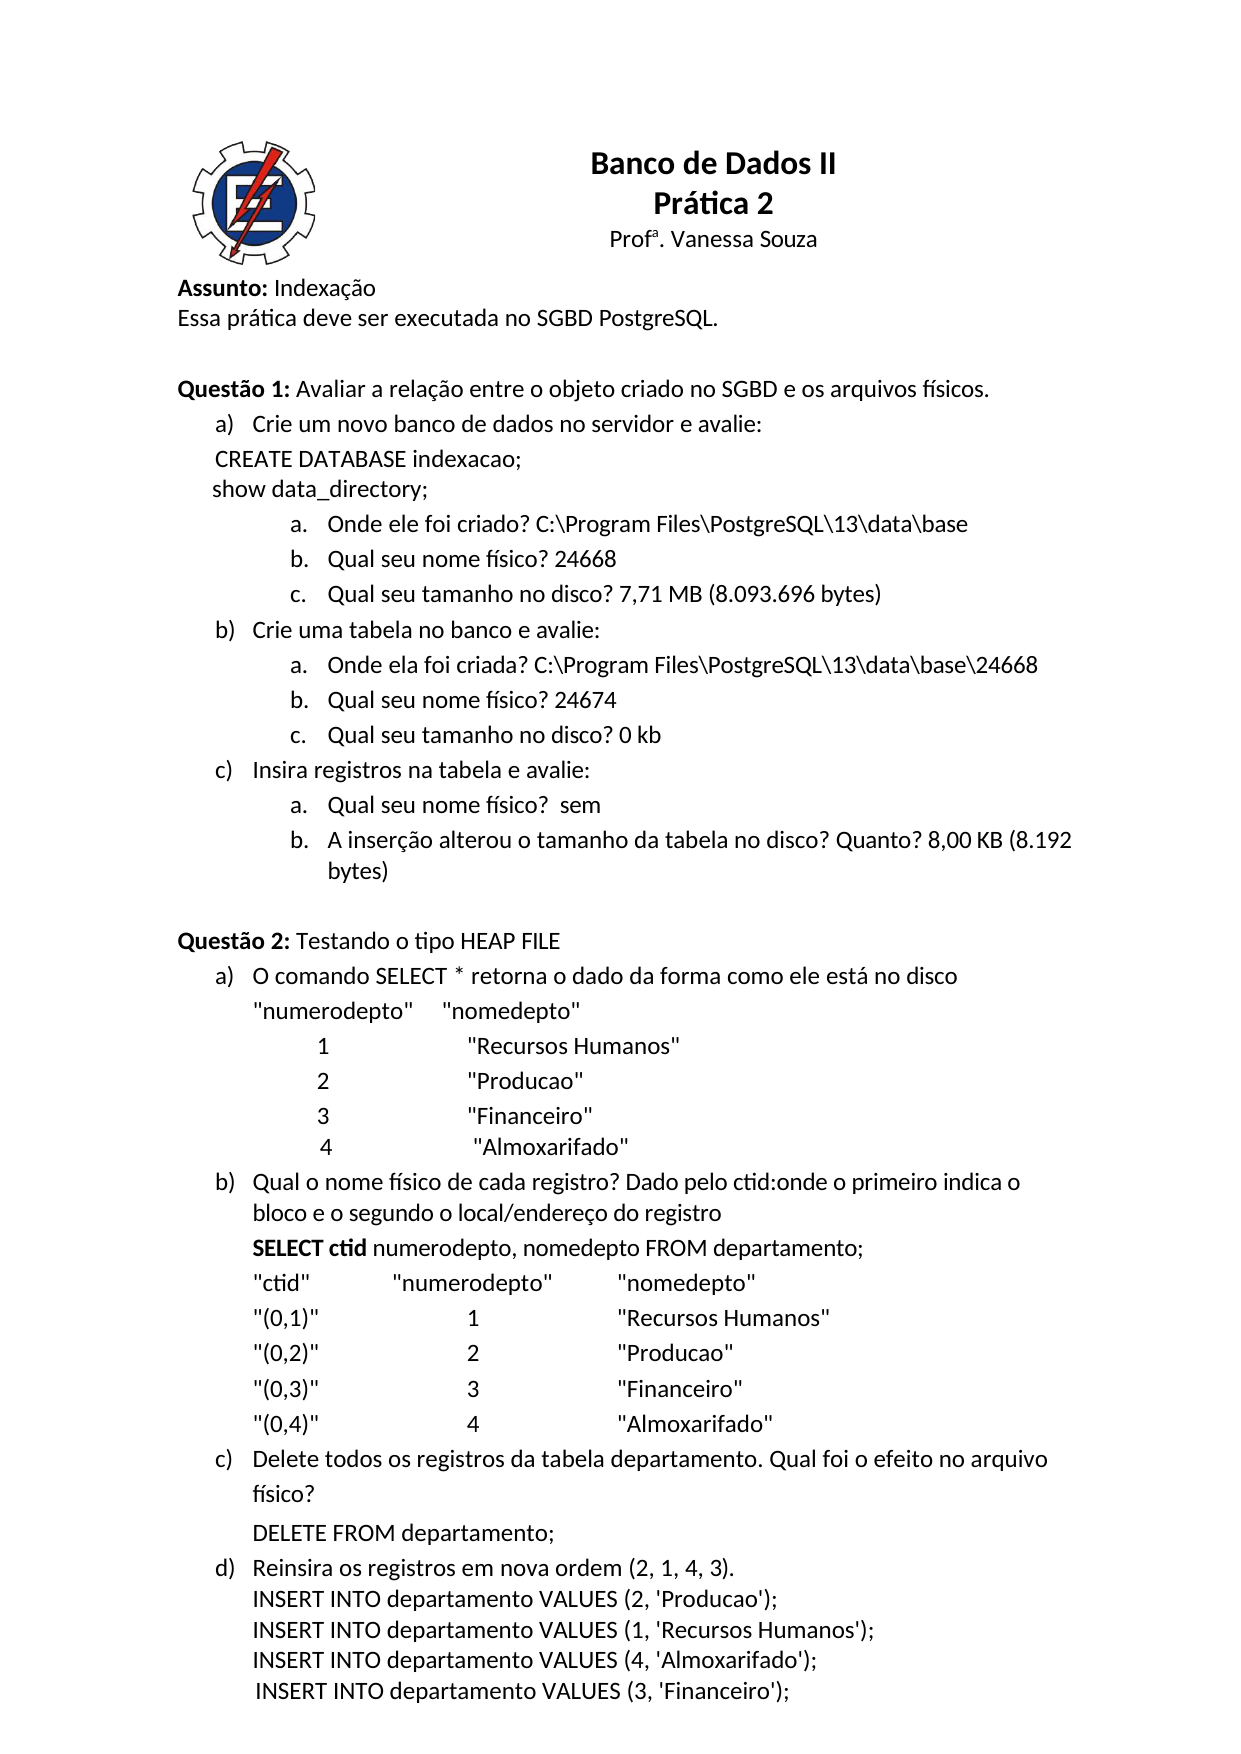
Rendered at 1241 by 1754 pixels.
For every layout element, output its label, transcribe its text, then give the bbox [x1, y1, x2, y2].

text Questão 1: Avaliar a relação entre o objeto criado no SGBD e os arquivos físicos. [177, 373, 1076, 403]
list "ctid" "numerodepto" "nomedepto" [215, 1267, 1076, 1298]
list Qual seu nome físico? 24674 [290, 684, 1076, 715]
list 2 "Producao" [317, 1066, 1076, 1096]
list A inserção alterou o tamanho da tabela no disco? Quanto? 8,00 KB (8.192 bytes) [290, 824, 1076, 885]
list "numerodepto" "nomedepto" [252, 996, 1076, 1026]
text INSERT INTO departamento VALUES (3, 'Financeiro'); [204, 1675, 1076, 1706]
list Crie um novo banco de dados no servidor e avalie: [215, 408, 1076, 438]
list Qual seu tamanho no disco? 0 kb [290, 719, 1076, 750]
text Assunto: Indexação [177, 272, 1076, 302]
text Essa prática deve ser executada no SGBD PostgreSQL. [177, 302, 1076, 333]
table_header [187, 142, 454, 267]
list INSERT INTO departamento VALUES (4, 'Almoxarifado'); [252, 1644, 1076, 1675]
list 1 "Recursos Humanos" [317, 1031, 1076, 1061]
list DELETE FROM departamento; [252, 1517, 1063, 1548]
list Delete todos os registros da tabela departamento. Qual foi o efeito no arquivo físico? [215, 1443, 1063, 1508]
list Qual seu nome físico? sem [290, 789, 1076, 820]
list Reinsira os registros em nova ordem (2, 1, 4, 3). [215, 1553, 1076, 1583]
text 4 "Almoxarifado" [269, 1131, 1076, 1162]
list INSERT INTO departamento VALUES (2, 'Producao'); [252, 1583, 1076, 1614]
list "(0,2)" 2 "Producao" [215, 1338, 1076, 1368]
list Qual seu nome físico? 24668 [290, 544, 1076, 574]
text show data_directory; [167, 473, 1076, 504]
text Questão 2: Testando o tipo HEAP FILE [177, 925, 1076, 956]
list O comando SELECT * retorna o dado da forma como ele está no disco [215, 960, 1076, 991]
list Insira registros na tabela e avalie: [215, 754, 1076, 785]
list Crie uma tabela no banco e avalie: [215, 614, 1076, 644]
list CREATE DATABASE indexacao; [215, 443, 1076, 473]
list Qual seu tamanho no disco? 7,71 MB (8.093.696 bytes) [290, 579, 1076, 609]
list "(0,3)" 3 "Financeiro" [215, 1373, 1076, 1403]
list Onde ele foi criado? C:\Program Files\PostgreSQL\13\data\base [290, 508, 1076, 539]
list "(0,4)" 4 "Almoxarifado" [252, 1408, 1076, 1438]
list Onde ela foi criada? C:\Program Files\PostgreSQL\13\data\base\24668 [290, 649, 1076, 679]
list 3 "Financeiro" [317, 1101, 1076, 1131]
list SELECT ctid numerodepto, nomedepto FROM departamento; [252, 1232, 1076, 1262]
list INSERT INTO departamento VALUES (1, 'Recursos Humanos'); [252, 1614, 1076, 1644]
table_header Banco de Dados II Prática 2 Profa. Vanessa Souza [454, 142, 842, 267]
list Qual o nome físico de cada registro? Dado pelo ctid:onde o primeiro indica o bloco e o segundo o local/endereço do registro [215, 1166, 1076, 1227]
picture [192, 141, 316, 265]
list "(0,1)" 1 "Recursos Humanos" [215, 1302, 1076, 1333]
